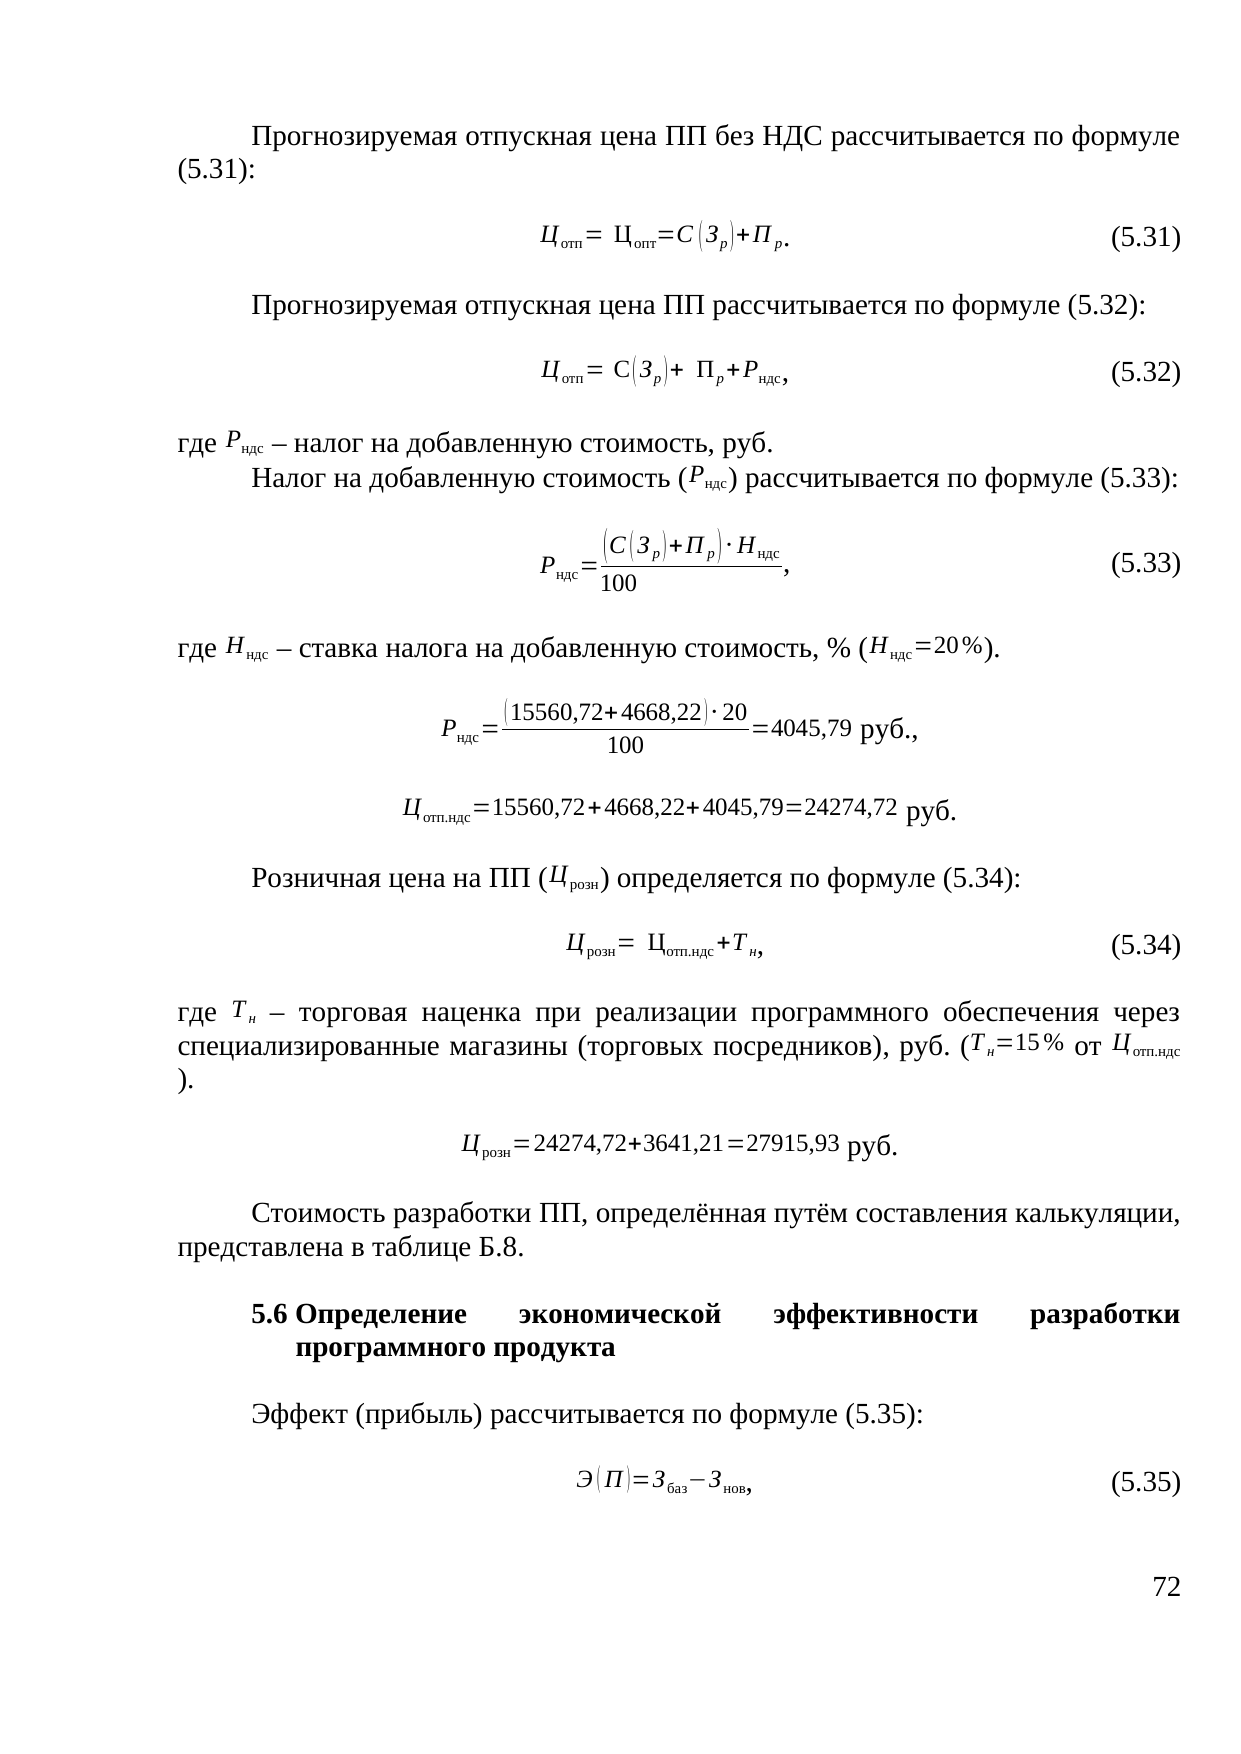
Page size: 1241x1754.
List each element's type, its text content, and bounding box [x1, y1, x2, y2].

text . (5.31) [177, 219, 1181, 253]
text Прогнозируемая отпускная цена ПП рассчитывается по формуле (5.32): [177, 287, 1181, 321]
text Розничная цена на ПП () определяется по формуле (5.34): [177, 860, 1181, 893]
text Эффект (прибыль) рассчитывается по формуле (5.35): [177, 1397, 1181, 1430]
text Определение экономической эффективности разработки программного продукта [251, 1296, 1181, 1363]
text , (5.32) [177, 354, 1181, 389]
text , (5.33) [177, 527, 1181, 597]
text где – налог на добавленную стоимость, руб. [177, 422, 1181, 460]
text где – торговая наценка при реализации программного обеспечения через специализированные магазины (торговых посредников), руб. ( от ). [177, 994, 1181, 1095]
text руб. [177, 1128, 1181, 1162]
text где – ставка налога на добавленную стоимость, % (). [177, 630, 1181, 664]
text , (5.35) [177, 1464, 1181, 1497]
text Стоимость разработки ПП, определённая путём составления калькуляции, представлена в таблице Б.8. [177, 1195, 1181, 1262]
text руб. [177, 793, 1181, 826]
text Прогнозируемая отпускная цена ПП без НДС рассчитывается по формуле (5.31): [177, 118, 1181, 185]
text Налог на добавленную стоимость () рассчитывается по формуле (5.33): [177, 460, 1181, 493]
text руб., [177, 697, 1181, 759]
text , (5.34) [177, 927, 1181, 961]
